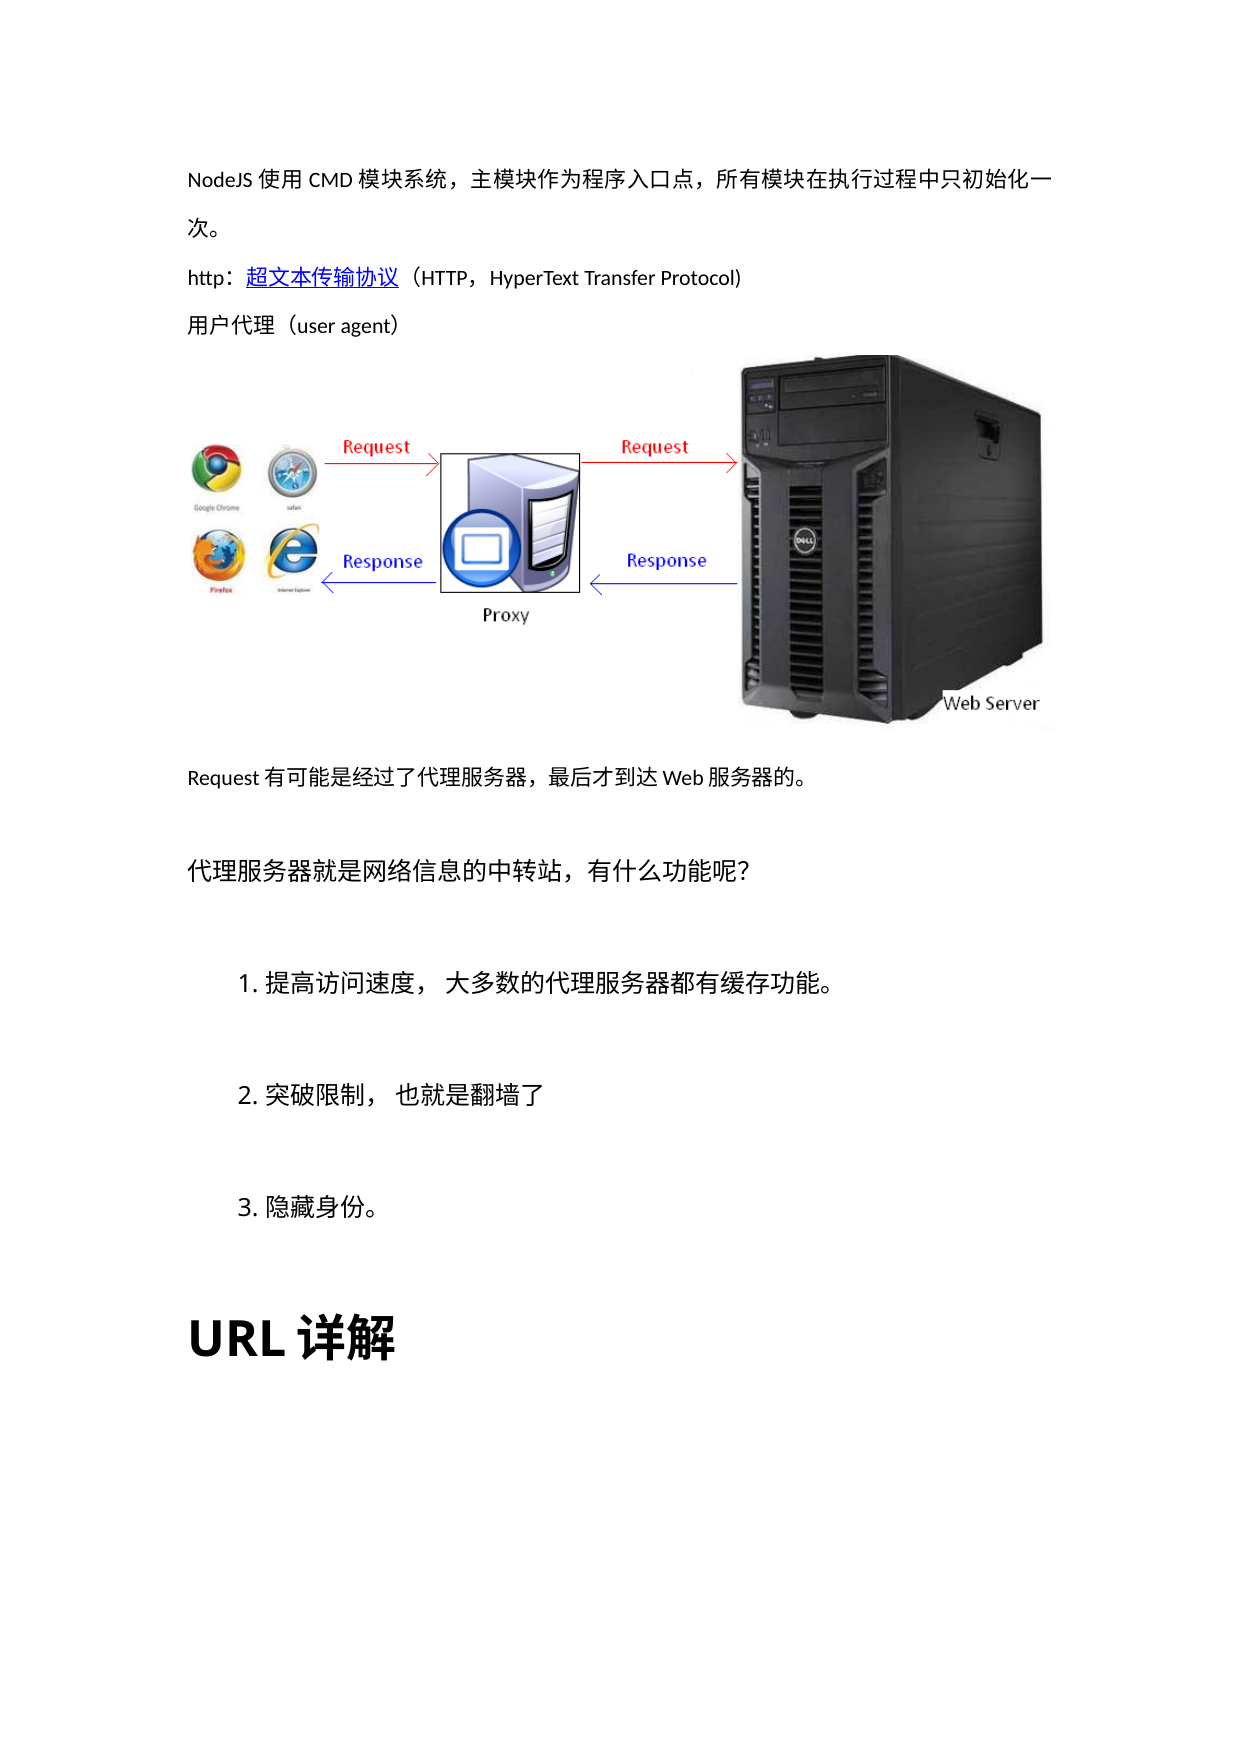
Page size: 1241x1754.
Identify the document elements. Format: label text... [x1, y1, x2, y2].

picture [187, 355, 1053, 736]
text 用户代理（user agent） [187, 307, 1053, 340]
text 2. 突破限制， 也就是翻墙了 [187, 1061, 1053, 1126]
text 1. 提高访问速度， 大多数的代理服务器都有缓存功能。 [187, 949, 1053, 1014]
text 3. 隐藏身份。 [187, 1173, 1053, 1238]
text NodeJS 使用 CMD 模块系统，主模块作为程序入口点，所有模块在执行过程中只初始化一次。 [187, 162, 1053, 243]
text http：超文本传输协议（HTTP，HyperText Transfer Protocol) [187, 259, 1053, 292]
text Request 有可能是经过了代理服务器，最后才到达Web服务器的。 [187, 759, 1053, 792]
text URL详解 [187, 1286, 1053, 1383]
text 代理服务器就是网络信息的中转站，有什么功能呢？ [187, 837, 1053, 902]
